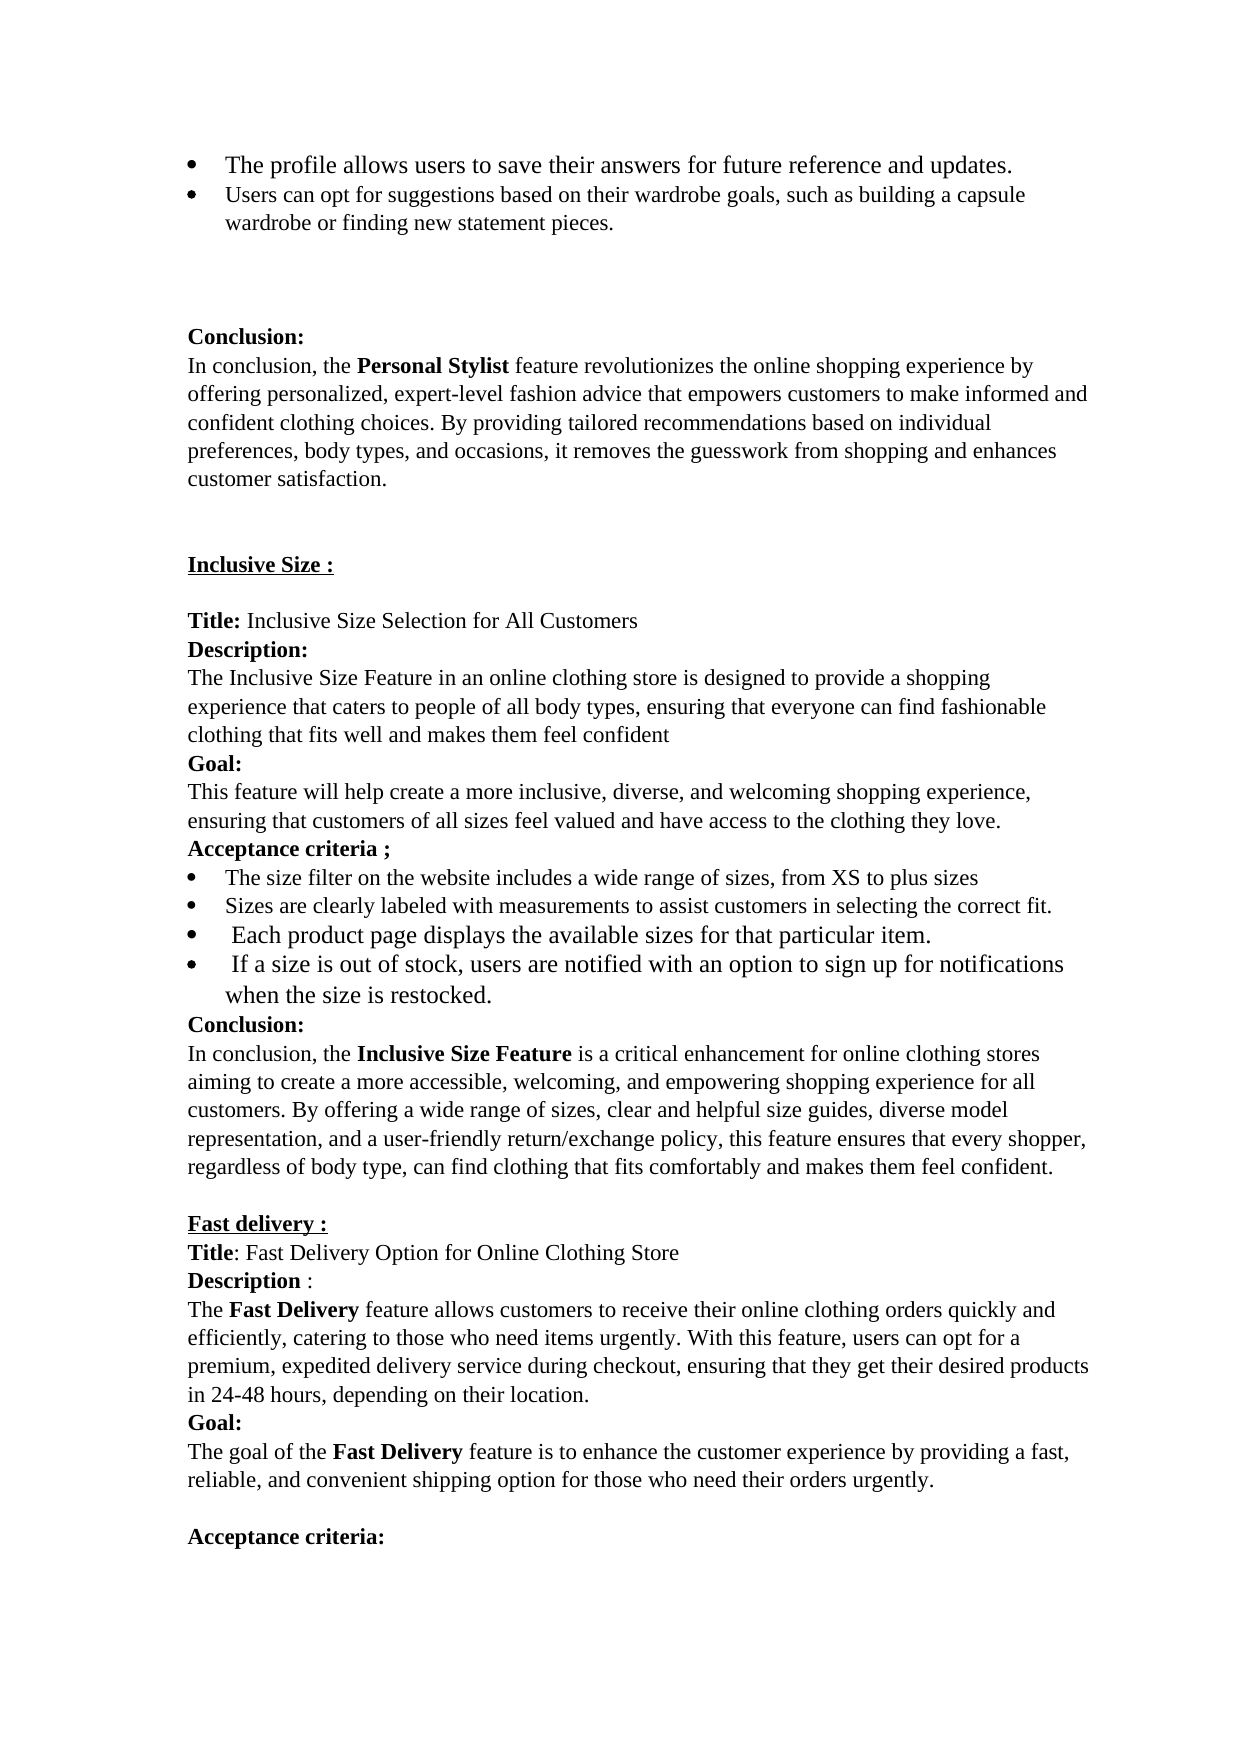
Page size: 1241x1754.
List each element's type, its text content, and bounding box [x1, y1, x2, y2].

list The goal of the Fast Delivery feature is to enhance the customer experience by providing a fast, reliable, and convenient shipping option for those who need their orders urgently. [187, 1438, 1090, 1493]
list Description : [187, 1267, 1090, 1293]
list Acceptance criteria ; [187, 835, 1090, 861]
list Goal: [187, 1409, 1090, 1436]
list In conclusion, the Personal Stylist feature revolutionizes the online shopping experience by offering personalized, expert-level fashion advice that empowers customers to make informed and confident clothing choices. By providing tailored recommendations based on individual preferences, body types, and occasions, it removes the guesswork from shopping and enhances customer satisfaction. [187, 352, 1090, 492]
list In conclusion, the Inclusive Size Feature is a critical enhancement for online clothing stores aiming to create a more accessible, welcoming, and empowering shopping experience for all customers. By offering a wide range of sizes, clear and helpful size guides, diverse model representation, and a user-friendly return/exchange policy, this feature ensures that every shopper, regardless of body type, can find clothing that fits comfortably and makes them feel confident. [187, 1040, 1090, 1180]
list Conclusion: [187, 1011, 1090, 1038]
list Fast delivery : [187, 1210, 1090, 1237]
list Title: Fast Delivery Option for Online Clothing Store [187, 1239, 1090, 1265]
list Title: Inclusive Size Selection for All Customers [187, 608, 1090, 634]
list Inclusive Size : [187, 551, 1090, 577]
list Goal: [187, 750, 1090, 776]
list Conclusion: [187, 323, 1090, 349]
list Description: [187, 636, 1090, 662]
list If a size is out of stock, users are notified with an option to sign up for notifications when the size is restocked. [187, 949, 1090, 1009]
list Acceptance criteria: [187, 1523, 1090, 1549]
list This feature will help create a more inclusive, diverse, and welcoming shopping experience, ensuring that customers of all sizes feel valued and have access to the clothing they love. [187, 778, 1090, 833]
list Each product page displays the available sizes for that particular item. [187, 920, 1090, 949]
list The Fast Delivery feature allows customers to receive their online clothing orders quickly and efficiently, catering to those who need items urgently. With this feature, users can opt for a premium, expedited delivery service during checkout, ensuring that they get their desired products in 24-48 hours, depending on their location. [187, 1296, 1090, 1407]
list The Inclusive Size Feature in an online clothing store is designed to provide a shopping experience that caters to people of all body types, ensuring that everyone can find fashionable clothing that fits well and makes them feel confident [187, 664, 1090, 748]
list The size filter on the website includes a wide range of sizes, from XS to plus sizes [187, 863, 1090, 890]
list Users can opt for suggestions based on their wardrobe goals, such as building a capsule wardrobe or finding new statement pieces. [187, 181, 1090, 236]
list The profile allows users to save their answers for future reference and updates. [187, 150, 1090, 179]
list Sizes are clearly labeled with measurements to assist customers in selecting the correct fit. [187, 892, 1090, 918]
